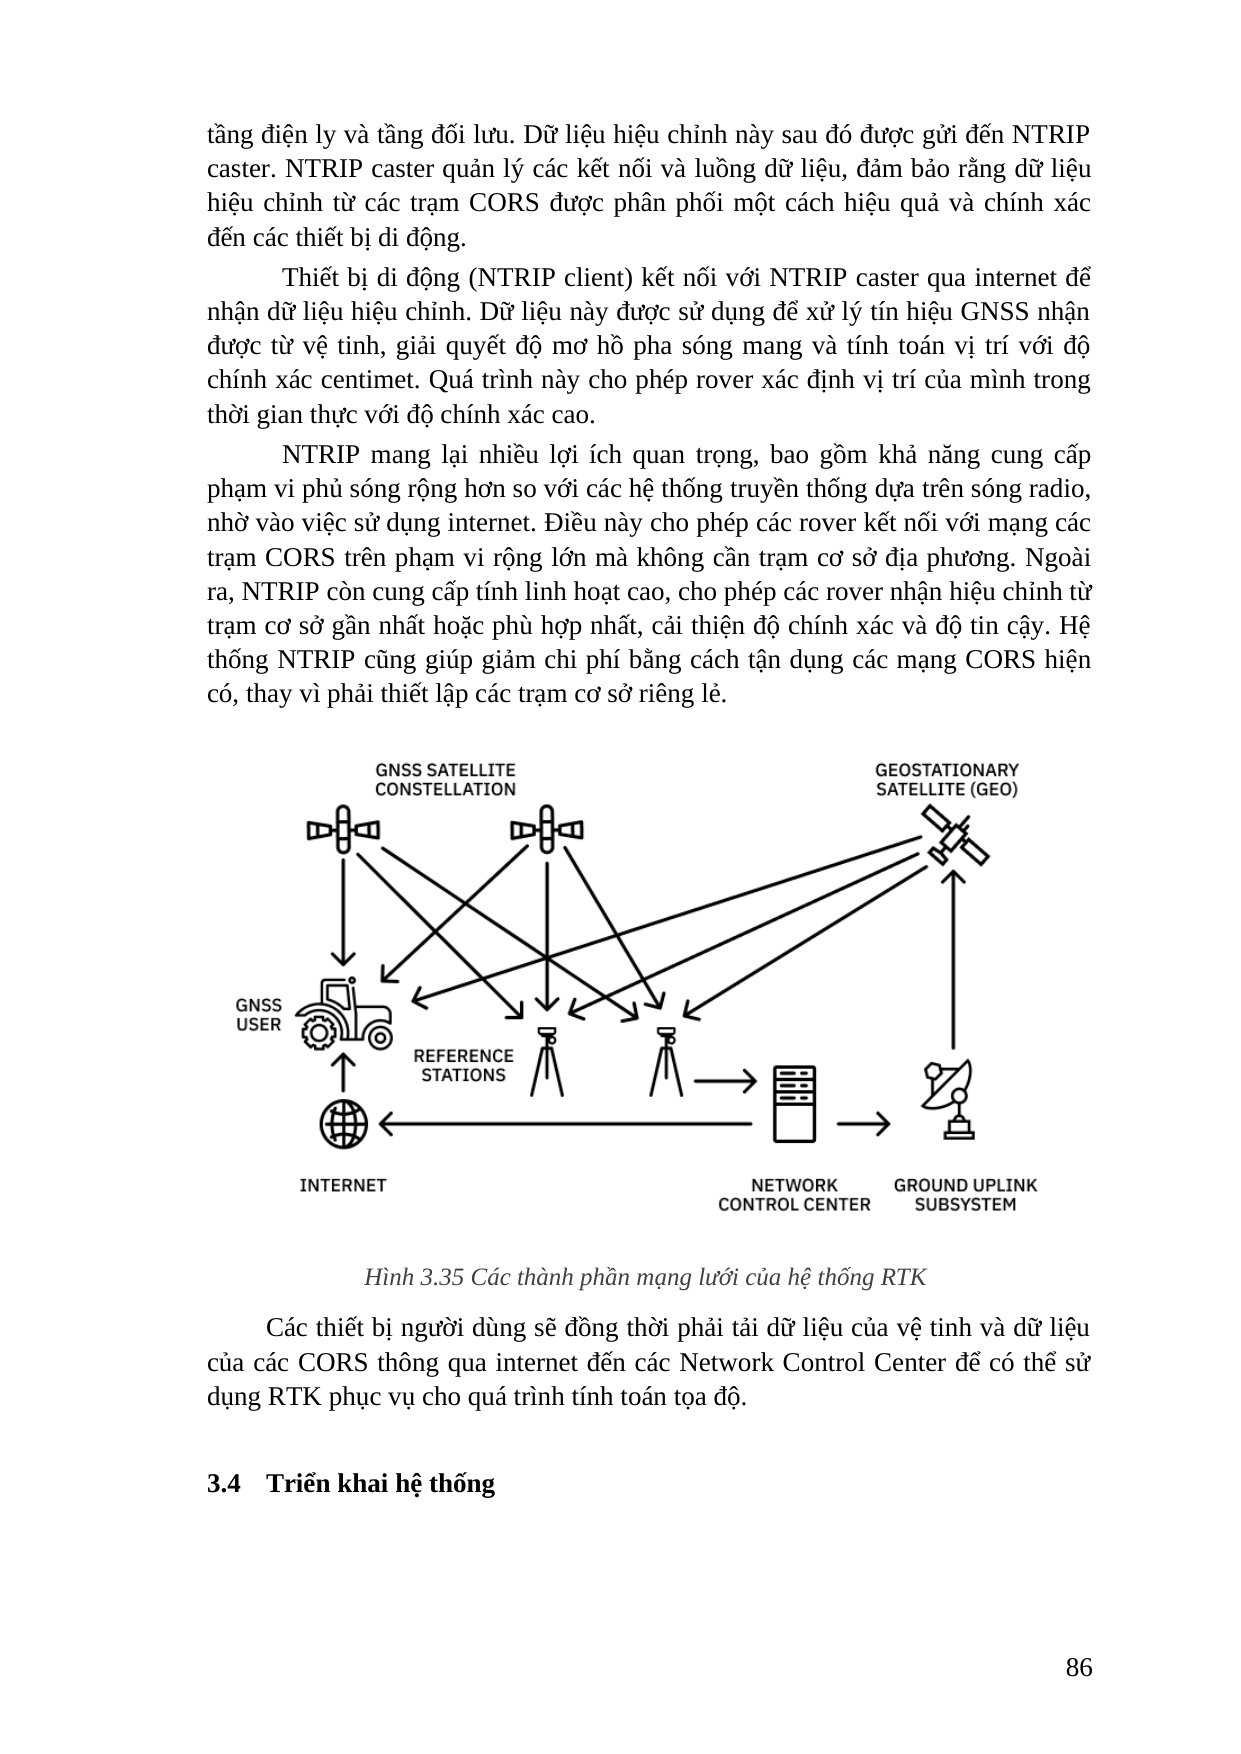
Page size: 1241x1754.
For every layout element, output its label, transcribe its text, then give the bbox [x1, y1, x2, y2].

picture [206, 711, 1093, 1250]
text Thiết bị di động (NTRIP client) kết nối với NTRIP caster qua internet để nhận dữ liệu hiệu chỉnh. Dữ liệu này được sử dụng để xử lý tín hiệu GNSS nhận được từ vệ tinh, giải quyết độ mơ hồ pha sóng mang và tính toán vị trí với độ chính xác centimet. Quá trình này cho phép rover xác định vị trí của mình trong thời gian thực với độ chính xác cao. [207, 261, 1092, 429]
text Các thiết bị người dùng sẽ đồng thời phải tải dữ liệu của vệ tinh và dữ liệu của các CORS thông qua internet đến các Network Control Center để có thể sử dụng RTK phục vụ cho quá trình tính toán tọa độ. [207, 1312, 1092, 1411]
subtitle Triển khai hệ thống [207, 1467, 1092, 1498]
text NTRIP mang lại nhiều lợi ích quan trọng, bao gồm khả năng cung cấp phạm vi phủ sóng rộng hơn so với các hệ thống truyền thống dựa trên sóng radio, nhờ vào việc sử dụng internet. Điều này cho phép các rover kết nối với mạng các trạm CORS trên phạm vi rộng lớn mà không cần trạm cơ sở địa phương. Ngoài ra, NTRIP còn cung cấp tính linh hoạt cao, cho phép các rover nhận hiệu chỉnh từ trạm cơ sở gần nhất hoặc phù hợp nhất, cải thiện độ chính xác và độ tin cậy. Hệ thống NTRIP cũng giúp giảm chi phí bằng cách tận dụng các mạng CORS hiện có, thay vì phải thiết lập các trạm cơ sở riêng lẻ. [207, 438, 1092, 708]
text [207, 118, 1092, 252]
